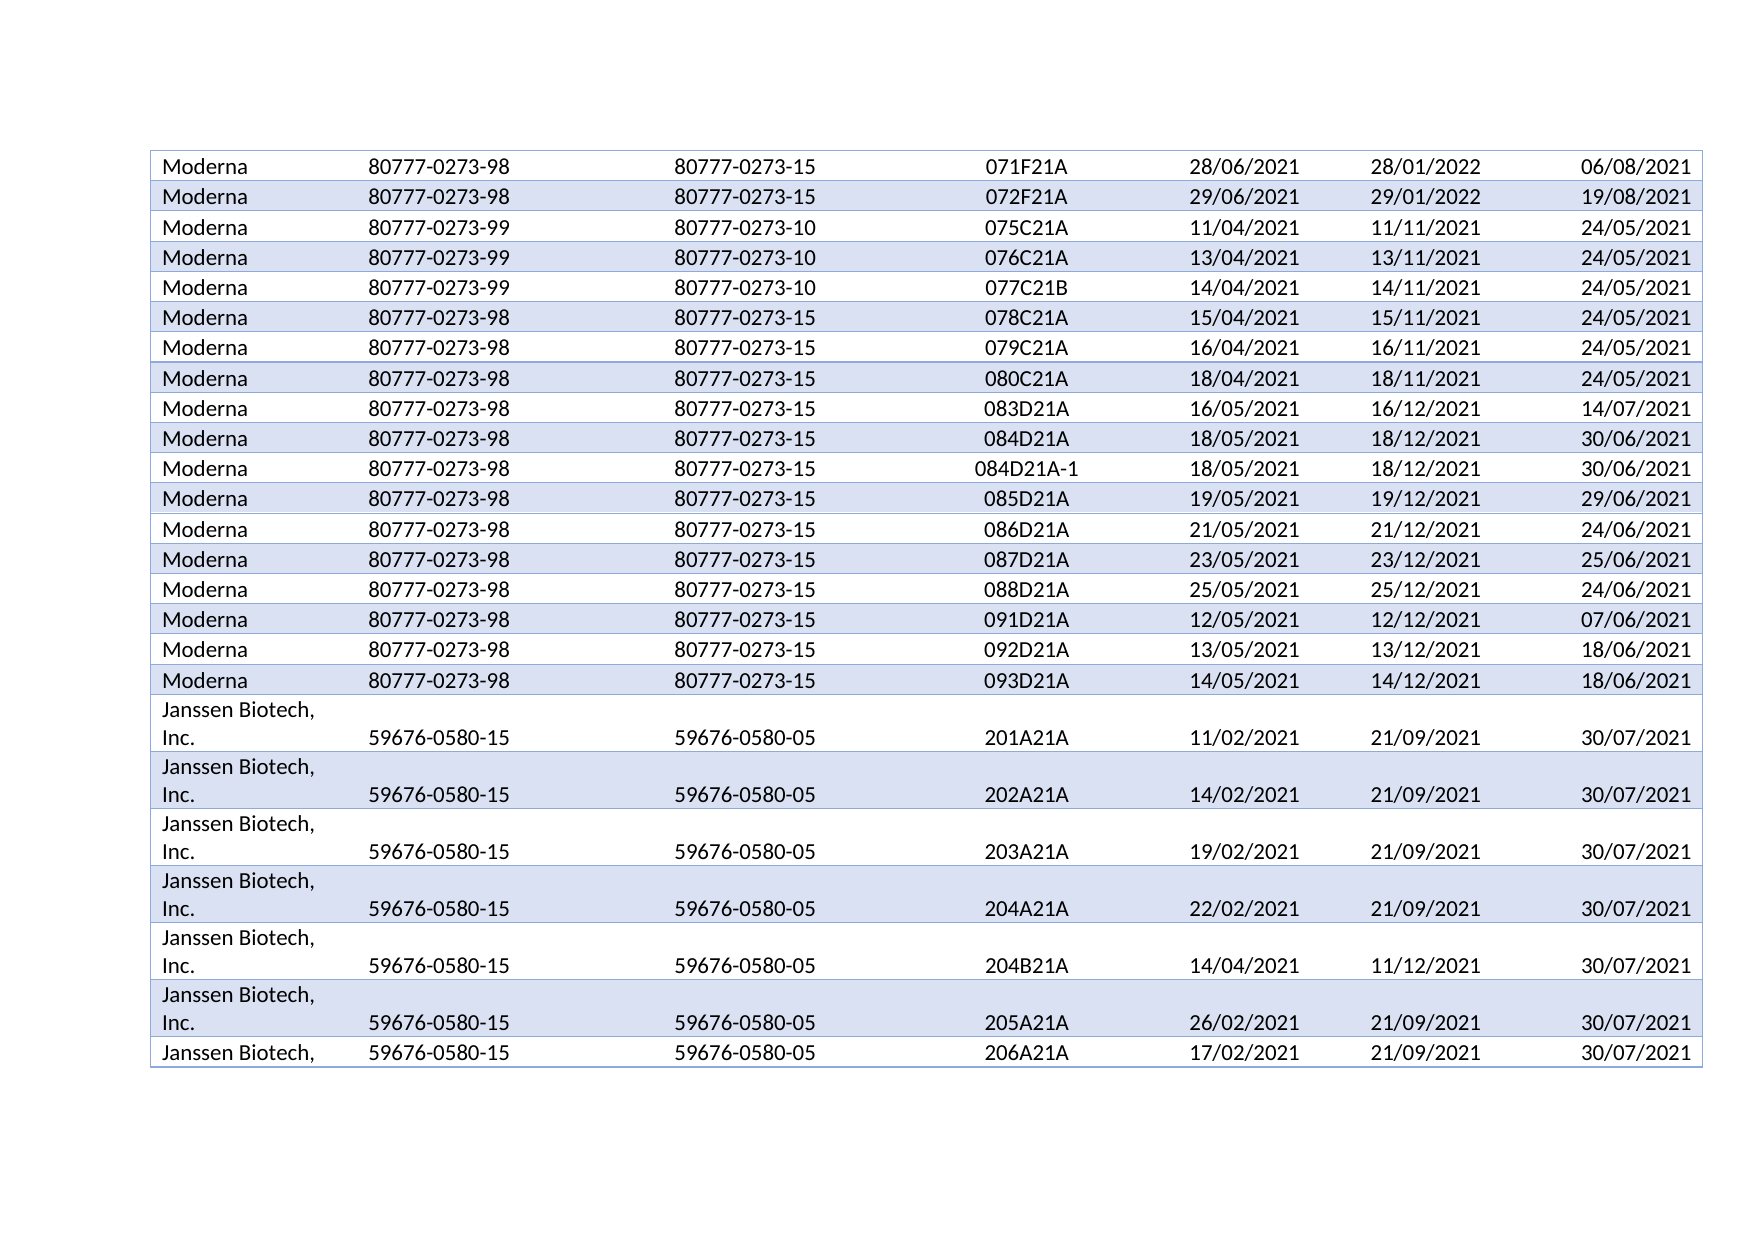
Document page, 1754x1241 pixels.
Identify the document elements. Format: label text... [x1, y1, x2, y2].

table_cell 80777-0273-98 [357, 302, 663, 331]
table_cell 80777-0273-15 [663, 151, 953, 180]
table_cell 28/01/2022 [1311, 151, 1492, 180]
table_cell 30/06/2021 [1492, 423, 1702, 452]
table_cell 59676-0580-15 [357, 809, 663, 865]
table_cell 80777-0273-98 [357, 665, 663, 694]
table_cell 18/06/2021 [1492, 665, 1702, 694]
table_cell 80777-0273-98 [357, 634, 663, 663]
table_cell 80777-0273-98 [357, 363, 663, 392]
table_cell 80777-0273-98 [357, 181, 663, 210]
table_cell 18/11/2021 [1311, 363, 1492, 392]
table_cell Janssen Biotech, Inc. [151, 923, 357, 979]
table_cell 80777-0273-15 [663, 453, 953, 482]
table_cell 21/09/2021 [1311, 866, 1492, 922]
table_cell 12/05/2021 [1101, 604, 1311, 633]
table_cell 201A21A [953, 695, 1101, 751]
table_cell Moderna [151, 363, 357, 392]
table_cell 085D21A [953, 483, 1101, 512]
table_cell 14/11/2021 [1311, 272, 1492, 301]
table_cell 24/06/2021 [1492, 514, 1702, 543]
table_cell Moderna [151, 181, 357, 210]
table_cell 075C21A [953, 211, 1101, 241]
table_cell 29/01/2022 [1311, 181, 1492, 210]
table_cell 25/12/2021 [1311, 574, 1492, 603]
table_cell 80777-0273-99 [357, 211, 663, 241]
table_cell Moderna [151, 604, 357, 633]
table_cell 13/11/2021 [1311, 242, 1492, 271]
table_cell 18/12/2021 [1311, 453, 1492, 482]
table_cell 21/05/2021 [1101, 514, 1311, 543]
table_cell 14/04/2021 [1101, 272, 1311, 301]
table_cell Moderna [151, 151, 357, 180]
table_cell 21/09/2021 [1311, 1037, 1492, 1066]
table_cell 21/09/2021 [1311, 752, 1492, 808]
table_cell 80777-0273-98 [357, 514, 663, 543]
table_cell 06/08/2021 [1492, 151, 1702, 180]
table_cell 18/12/2021 [1311, 423, 1492, 452]
table_cell 084D21A [953, 423, 1101, 452]
table_cell 25/06/2021 [1492, 544, 1702, 573]
table_cell 59676-0580-05 [663, 923, 953, 979]
table_cell 30/07/2021 [1492, 809, 1702, 865]
table_cell Moderna [151, 574, 357, 603]
table_cell 15/04/2021 [1101, 302, 1311, 331]
table_cell Moderna [151, 423, 357, 452]
table_cell Moderna [151, 393, 357, 422]
table_cell 17/02/2021 [1101, 1037, 1311, 1066]
table_cell 80777-0273-15 [663, 574, 953, 603]
table_cell 16/12/2021 [1311, 393, 1492, 422]
table_cell 80777-0273-98 [357, 483, 663, 512]
table_cell 16/11/2021 [1311, 332, 1492, 361]
table_cell Moderna [151, 544, 357, 573]
table_cell 80777-0273-15 [663, 332, 953, 361]
table_cell 079C21A [953, 332, 1101, 361]
table_cell 80777-0273-10 [663, 211, 953, 241]
table_cell 11/12/2021 [1311, 923, 1492, 979]
table_cell 59676-0580-05 [663, 695, 953, 751]
table_cell 29/06/2021 [1492, 483, 1702, 512]
table_cell 30/07/2021 [1492, 866, 1702, 922]
table_cell 071F21A [953, 151, 1101, 180]
table_cell 18/05/2021 [1101, 453, 1311, 482]
table_cell 59676-0580-05 [663, 809, 953, 865]
table_cell 11/04/2021 [1101, 211, 1311, 241]
table_cell 25/05/2021 [1101, 574, 1311, 603]
table_cell 076C21A [953, 242, 1101, 271]
table_cell 26/02/2021 [1101, 980, 1311, 1036]
table_cell Moderna [151, 453, 357, 482]
table_cell 22/02/2021 [1101, 866, 1311, 922]
table_cell 80777-0273-15 [663, 514, 953, 543]
table_cell 80777-0273-15 [663, 393, 953, 422]
table_cell 077C21B [953, 272, 1101, 301]
table_cell 80777-0273-10 [663, 272, 953, 301]
table_cell 23/12/2021 [1311, 544, 1492, 573]
table_cell 24/05/2021 [1492, 302, 1702, 331]
table_cell Moderna [151, 483, 357, 512]
table_cell 59676-0580-05 [663, 866, 953, 922]
table_cell 28/06/2021 [1101, 151, 1311, 180]
table_cell 19/08/2021 [1492, 181, 1702, 210]
table_cell 80777-0273-15 [663, 604, 953, 633]
table_cell 19/12/2021 [1311, 483, 1492, 512]
table_cell 206A21A [953, 1037, 1101, 1066]
table_cell 21/09/2021 [1311, 980, 1492, 1036]
table_cell 19/02/2021 [1101, 809, 1311, 865]
table_cell 30/07/2021 [1492, 923, 1702, 979]
table_cell 13/04/2021 [1101, 242, 1311, 271]
table_cell 205A21A [953, 980, 1101, 1036]
table_cell 21/09/2021 [1311, 695, 1492, 751]
table_cell Moderna [151, 242, 357, 271]
table_cell 30/07/2021 [1492, 1037, 1702, 1066]
table_cell 093D21A [953, 665, 1101, 694]
table_cell 204B21A [953, 923, 1101, 979]
table_cell Janssen Biotech, Inc. [151, 695, 357, 751]
table_cell 80777-0273-98 [357, 423, 663, 452]
table_cell 59676-0580-15 [357, 752, 663, 808]
table_cell 11/11/2021 [1311, 211, 1492, 241]
table_cell 80777-0273-10 [663, 242, 953, 271]
table_cell 30/07/2021 [1492, 695, 1702, 751]
table_cell 80777-0273-98 [357, 332, 663, 361]
table_cell 087D21A [953, 544, 1101, 573]
table_cell 80777-0273-99 [357, 272, 663, 301]
table_cell 21/12/2021 [1311, 514, 1492, 543]
table_cell Moderna [151, 332, 357, 361]
table_cell Moderna [151, 634, 357, 663]
table_cell 092D21A [953, 634, 1101, 663]
table_cell 59676-0580-15 [357, 695, 663, 751]
table_cell 14/02/2021 [1101, 752, 1311, 808]
table_cell 30/07/2021 [1492, 980, 1702, 1036]
table_cell 80777-0273-98 [357, 393, 663, 422]
table_cell 21/09/2021 [1311, 809, 1492, 865]
table_cell 80777-0273-98 [357, 544, 663, 573]
table_cell 18/04/2021 [1101, 363, 1311, 392]
table_cell 07/06/2021 [1492, 604, 1702, 633]
table_cell 59676-0580-15 [357, 923, 663, 979]
table_cell Moderna [151, 302, 357, 331]
table_cell Janssen Biotech, Inc. [151, 866, 357, 922]
table_cell 203A21A [953, 809, 1101, 865]
table_cell 14/04/2021 [1101, 923, 1311, 979]
table_cell 15/11/2021 [1311, 302, 1492, 331]
table_cell 202A21A [953, 752, 1101, 808]
table_cell 80777-0273-99 [357, 242, 663, 271]
table_cell 088D21A [953, 574, 1101, 603]
table_cell 23/05/2021 [1101, 544, 1311, 573]
table_cell 19/05/2021 [1101, 483, 1311, 512]
table_cell 80777-0273-98 [357, 453, 663, 482]
table_cell 80777-0273-15 [663, 665, 953, 694]
table_cell Moderna [151, 514, 357, 543]
table_cell 12/12/2021 [1311, 604, 1492, 633]
table_cell Janssen Biotech, Inc. [151, 980, 357, 1036]
table_cell 14/05/2021 [1101, 665, 1311, 694]
table_cell Janssen Biotech, Inc. [151, 752, 357, 808]
table_cell 80777-0273-15 [663, 181, 953, 210]
table_cell 204A21A [953, 866, 1101, 922]
table_cell 16/04/2021 [1101, 332, 1311, 361]
table_cell 59676-0580-15 [357, 980, 663, 1036]
table_cell 59676-0580-05 [663, 1037, 953, 1066]
table_cell 80777-0273-15 [663, 363, 953, 392]
table_cell Moderna [151, 211, 357, 241]
table_cell 80777-0273-15 [663, 423, 953, 452]
table_cell 13/12/2021 [1311, 634, 1492, 663]
table_cell 078C21A [953, 302, 1101, 331]
table_cell 30/06/2021 [1492, 453, 1702, 482]
table_cell Janssen Biotech, Inc. [151, 809, 357, 865]
table_cell 29/06/2021 [1101, 181, 1311, 210]
table_cell 80777-0273-15 [663, 483, 953, 512]
table_cell Moderna [151, 272, 357, 301]
table_cell 59676-0580-15 [357, 866, 663, 922]
table_cell 080C21A [953, 363, 1101, 392]
table_cell 59676-0580-05 [663, 980, 953, 1036]
table_cell 083D21A [953, 393, 1101, 422]
table_cell Moderna [151, 665, 357, 694]
table_cell 59676-0580-15 [357, 1037, 663, 1066]
table_cell 80777-0273-15 [663, 634, 953, 663]
table_cell 80777-0273-15 [663, 544, 953, 573]
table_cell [151, 1037, 357, 1066]
table_cell 80777-0273-98 [357, 574, 663, 603]
table_cell 80777-0273-98 [357, 604, 663, 633]
table_cell 18/06/2021 [1492, 634, 1702, 663]
table_cell 80777-0273-15 [663, 302, 953, 331]
table_cell 084D21A-1 [953, 453, 1101, 482]
table_cell 13/05/2021 [1101, 634, 1311, 663]
table_cell 11/02/2021 [1101, 695, 1311, 751]
table_cell 80777-0273-98 [357, 151, 663, 180]
table_cell 24/05/2021 [1492, 242, 1702, 271]
table_cell 086D21A [953, 514, 1101, 543]
table_cell 091D21A [953, 604, 1101, 633]
table_cell 24/06/2021 [1492, 574, 1702, 603]
table_cell 14/12/2021 [1311, 665, 1492, 694]
table_cell 18/05/2021 [1101, 423, 1311, 452]
table_cell 24/05/2021 [1492, 211, 1702, 241]
table_cell 16/05/2021 [1101, 393, 1311, 422]
table_cell 14/07/2021 [1492, 393, 1702, 422]
table_cell 59676-0580-05 [663, 752, 953, 808]
table_cell 24/05/2021 [1492, 272, 1702, 301]
table_cell 24/05/2021 [1492, 332, 1702, 361]
table_cell 24/05/2021 [1492, 363, 1702, 392]
table_cell 30/07/2021 [1492, 752, 1702, 808]
table_cell 072F21A [953, 181, 1101, 210]
